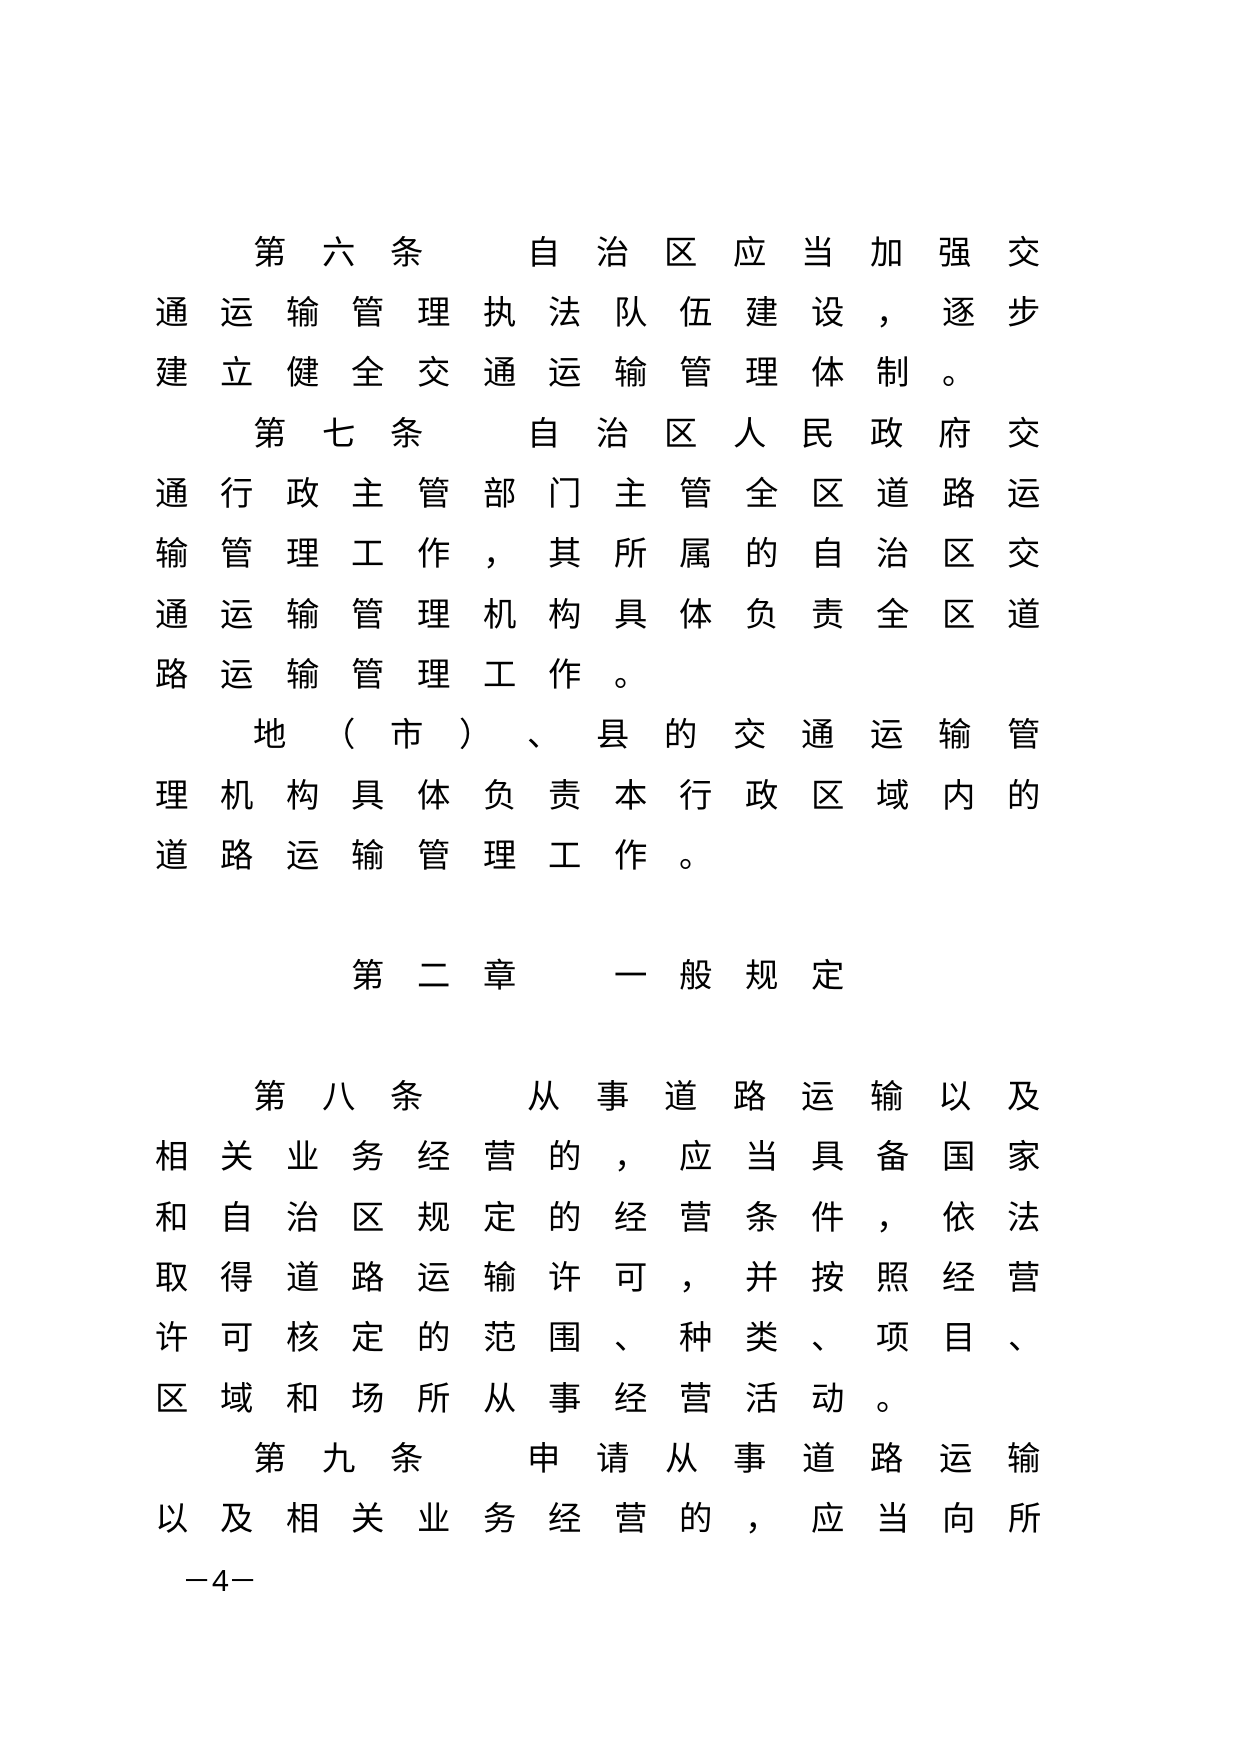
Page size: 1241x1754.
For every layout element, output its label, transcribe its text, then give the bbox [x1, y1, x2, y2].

text 第九条 申请从事道路运输以及相关业务经营的，应当向所在地交通运输管理机构提出书面申请。交通运输管理机构应当自受理申请之日起，对申请道路运输和道路运输相关业务经营的，分别在20日和15日内作出许可或者不予许可的决定。予以许可的，颁发道路运输经营许可证，不予许可的，应当书面通知申请人，并说明理由。 [155, 1426, 1073, 1546]
text 第二章 一般规定 [155, 943, 1073, 1003]
text 地（市）、县的交通运输管理机构具体负责本行政区域内的道路运输管理工作。 [155, 702, 1073, 883]
text 第八条 从事道路运输以及相关业务经营的，应当具备国家和自治区规定的经营条件，依法取得道路运输许可，并按照经营许可核定的范围、种类、项目、区域和场所从事经营活动。 [155, 1064, 1073, 1426]
text 第七条 自治区人民政府交通行政主管部门主管全区道路运输管理工作，其所属的自治区交通运输管理机构具体负责全区道路运输管理工作。 [155, 400, 1073, 702]
text 第六条 自治区应当加强交通运输管理执法队伍建设，逐步建立健全交通运输管理体制。 [155, 219, 1073, 400]
